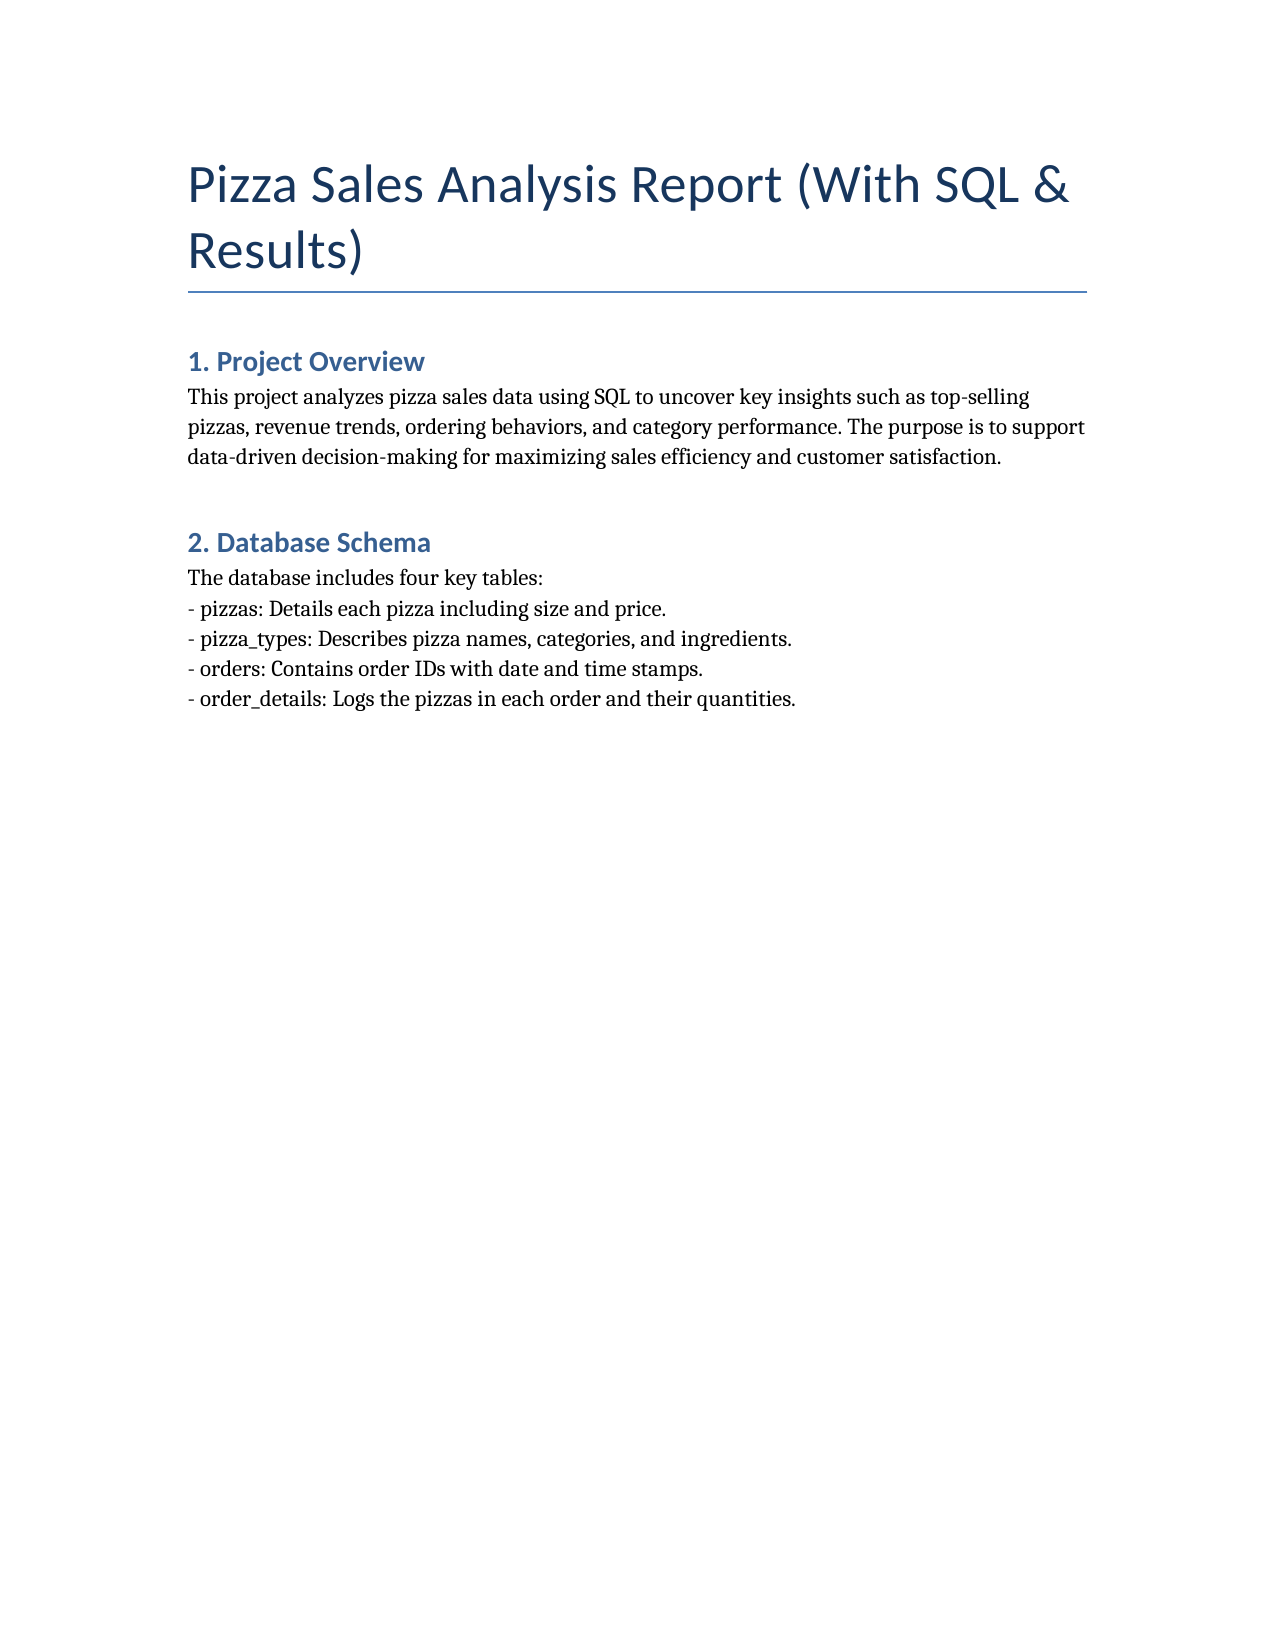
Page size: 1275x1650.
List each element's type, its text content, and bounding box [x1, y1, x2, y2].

subtitle 1. Project Overview [187, 343, 1087, 378]
text The database includes four key tables: - pizzas: Details each pizza including size and price. - pizza_types: Describes pizza names, categories, and ingredients. - orders: Contains order IDs with date and time stamps. - order_details: Logs the pizzas in each order and their quantities. [187, 565, 1087, 712]
title Pizza Sales Analysis Report (With SQL & Results) [187, 150, 1087, 293]
text This project analyzes pizza sales data using SQL to uncover key insights such as top-selling pizzas, revenue trends, ordering behaviors, and category performance. The purpose is to support data-driven decision-making for maximizing sales efficiency and customer satisfaction. [187, 384, 1087, 470]
subtitle 2. Database Schema [187, 524, 1087, 560]
